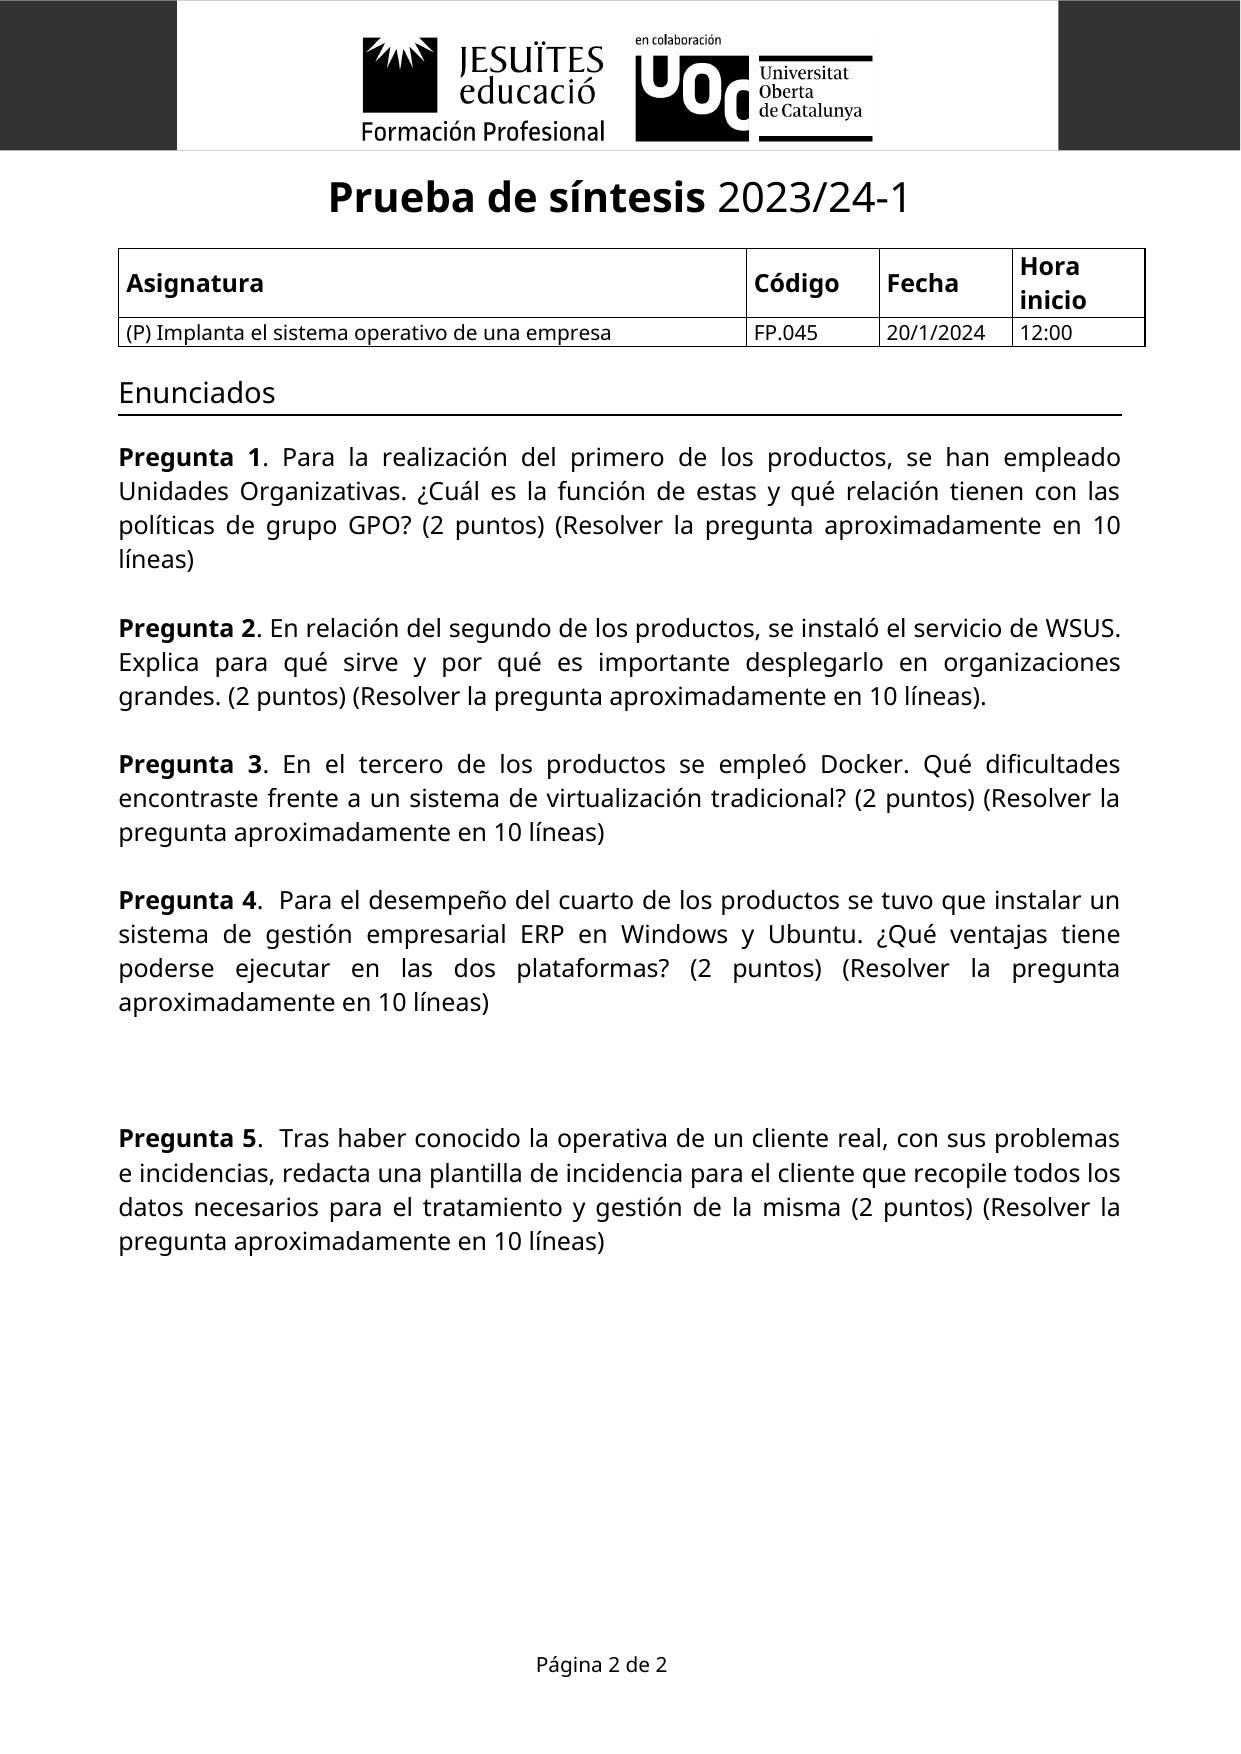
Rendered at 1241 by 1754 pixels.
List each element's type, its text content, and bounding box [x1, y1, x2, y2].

subtitle Enunciados [118, 373, 1122, 414]
text Pregunta 1. Para la realización del primero de los productos, se han empleado Unidades Organizativas. ¿Cuál es la función de estas y qué relación tienen con las políticas de grupo GPO? (2 puntos) (Resolver la pregunta aproximadamente en 10 líneas) [118, 440, 1122, 576]
text Pregunta 2. En relación del segundo de los productos, se instaló el servicio de WSUS. Explica para qué sirve y por qué es importante desplegarlo en organizaciones grandes. (2 puntos) (Resolver la pregunta aproximadamente en 10 líneas). [118, 610, 1122, 712]
text Pregunta 4. Para el desempeño del cuarto de los productos se tuvo que instalar un sistema de gestión empresarial ERP en Windows y Ubuntu. ¿Qué ventajas tiene poderse ejecutar en las dos plataformas? (2 puntos) (Resolver la pregunta aproximadamente en 10 líneas) [118, 883, 1122, 1019]
text Pregunta 5. Tras haber conocido la operativa de un cliente real, con sus problemas e incidencias, redacta una plantilla de incidencia para el cliente que recopile todos los datos necesarios para el tratamiento y gestión de la misma (2 puntos) (Resolver la pregunta aproximadamente en 10 líneas) [118, 1121, 1122, 1257]
text Pregunta 3. En el tercero de los productos se empleó Docker. Qué dificultades encontraste frente a un sistema de virtualización tradicional? (2 puntos) (Resolver la pregunta aproximadamente en 10 líneas) [118, 746, 1122, 849]
picture [359, 31, 876, 143]
